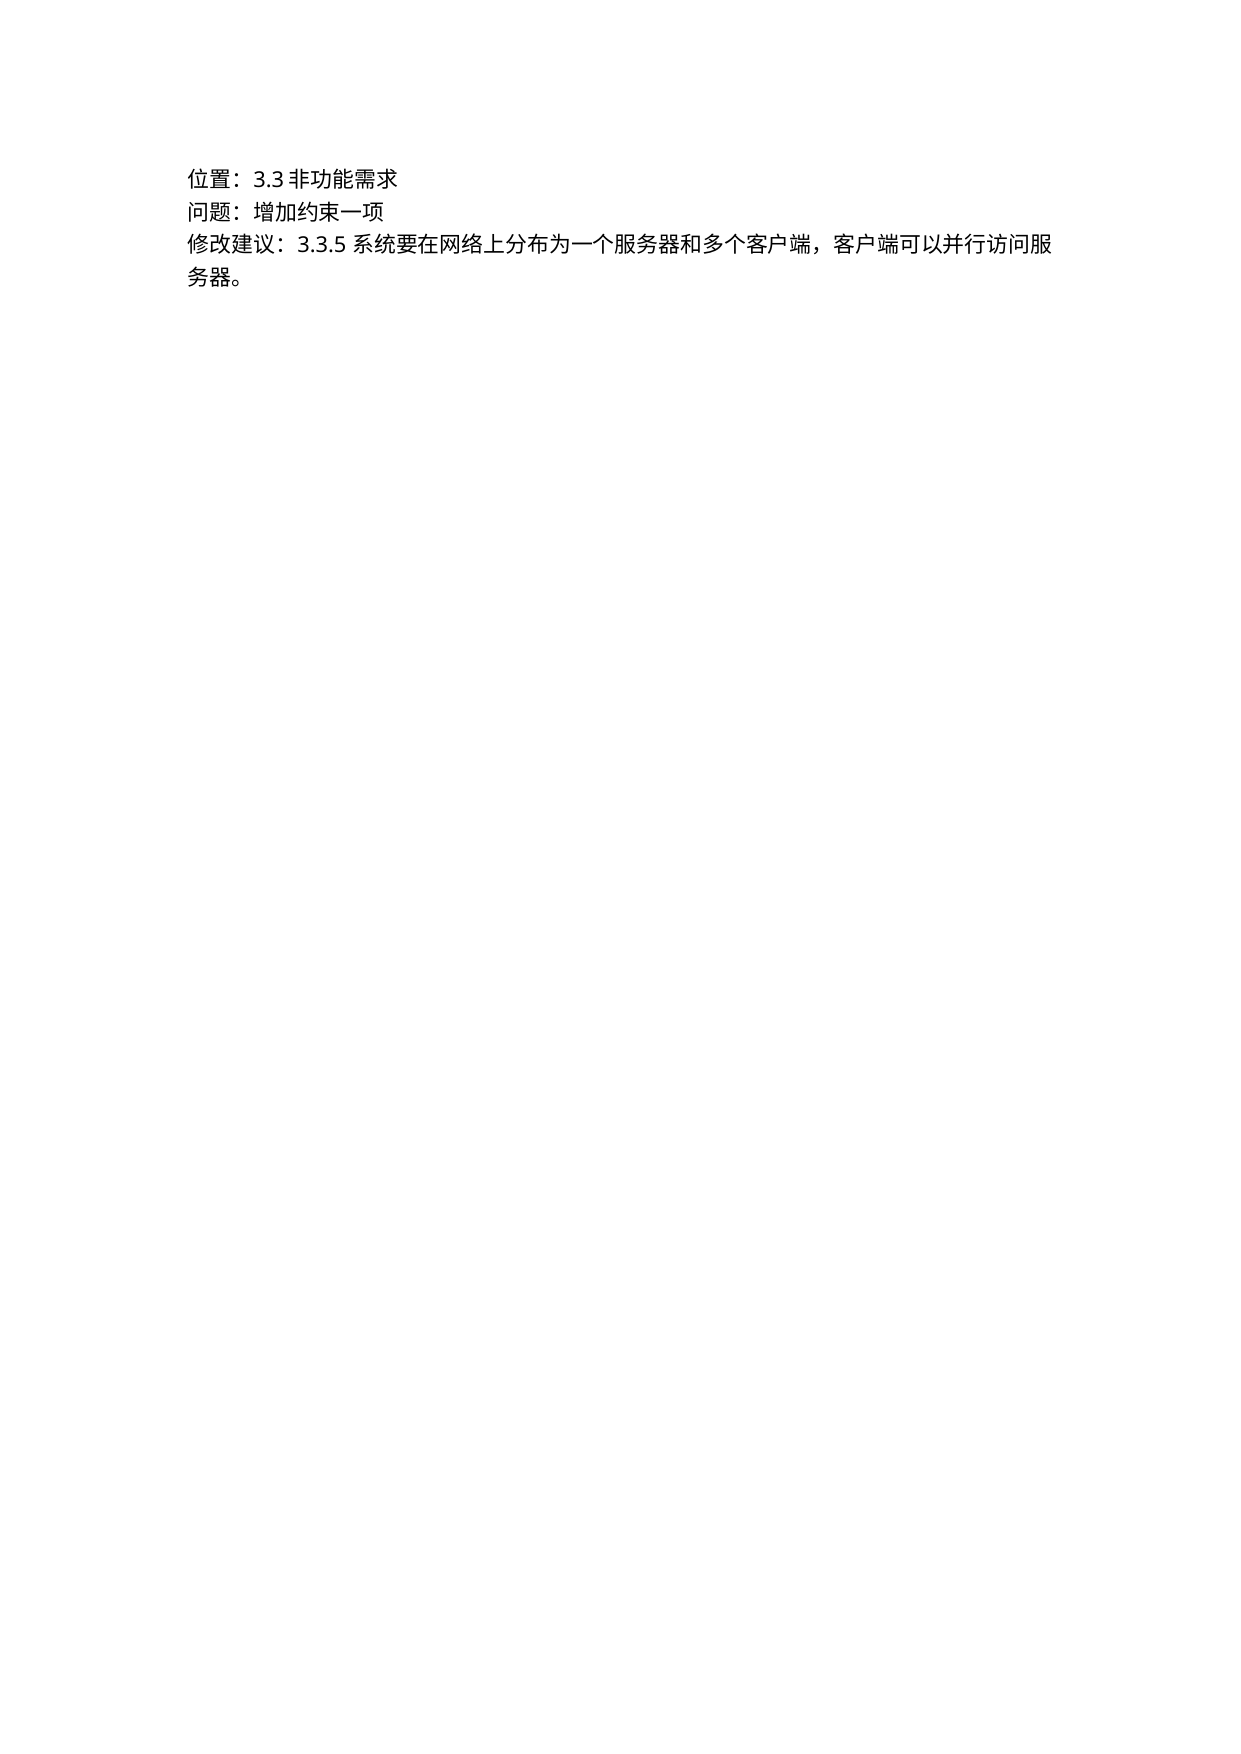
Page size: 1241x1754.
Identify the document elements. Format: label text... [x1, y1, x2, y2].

text 问题：增加约束一项 [187, 194, 1053, 227]
text 修改建议：3.3.5 系统要在网络上分布为一个服务器和多个客户端，客户端可以并行访问服务器。 [187, 227, 1053, 292]
text 位置：3.3非功能需求 [187, 162, 1053, 194]
